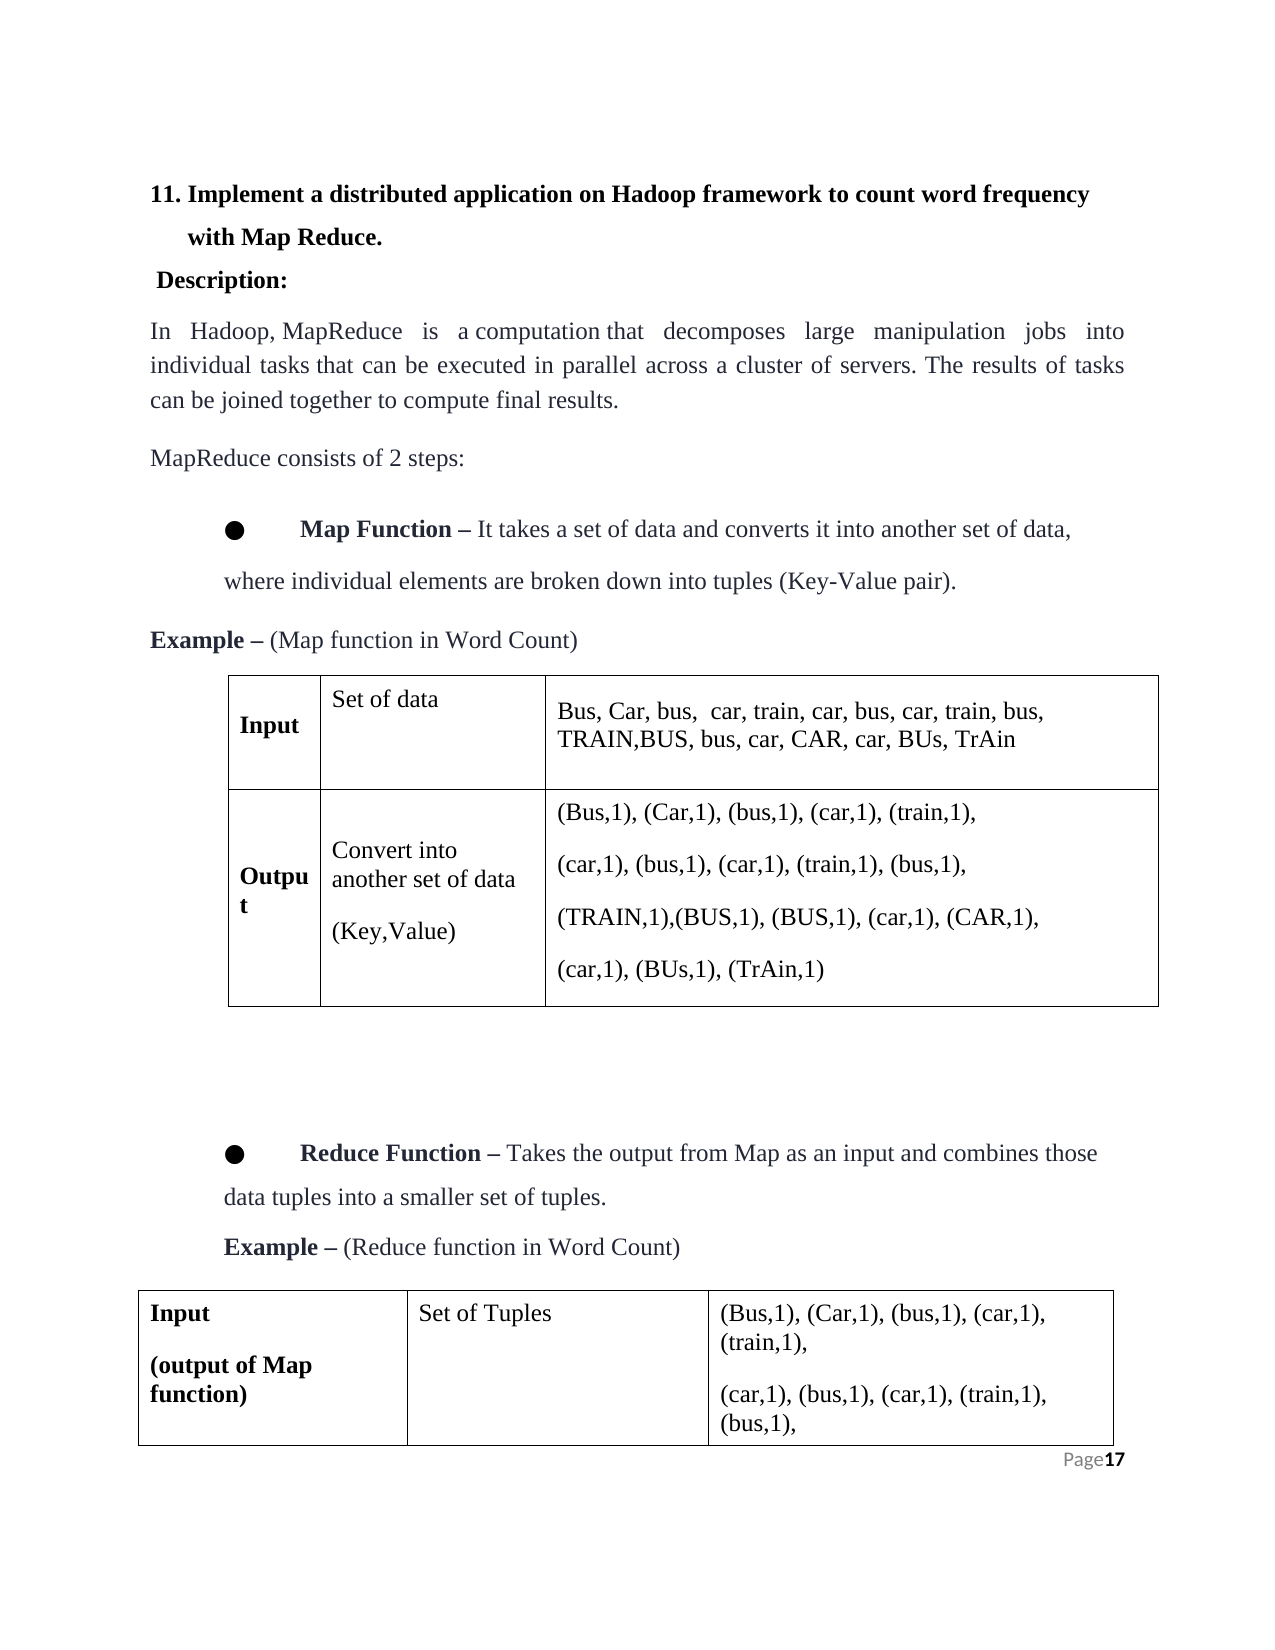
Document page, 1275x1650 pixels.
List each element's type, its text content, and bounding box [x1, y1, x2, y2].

table_header Input [229, 676, 320, 788]
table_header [709, 1291, 1113, 1445]
table_header Set of Tuples [408, 1291, 708, 1445]
table_header Set of data [321, 676, 545, 788]
text Description: [150, 265, 1125, 294]
table_cell Output [229, 790, 320, 1006]
list Map Function – It takes a set of data and converts it into another set of data, where individual elements are broken down into tuples (Key-Value pair). [224, 501, 1125, 595]
table_header Bus, Car, bus, car, train, car, bus, car, train, bus, TRAIN,BUS, bus, car, CAR, car, BUs, TrAin [546, 676, 1158, 788]
text In Hadoop, MapReduce is a computation that decomposes large manipulation jobs into individual tasks that can be executed in parallel across a cluster of servers. The results of tasks can be joined together to compute final results. [150, 316, 1125, 414]
table_cell (Bus,1), (Car,1), (bus,1), (car,1), (train,1), (car,1), (bus,1), (car,1), (train,1), (bus,1), (TRAIN,1),(BUS,1), (BUS,1), (car,1), (CAR,1), (car,1), (BUs,1), (TrAin,1) [546, 790, 1158, 1006]
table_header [139, 1291, 407, 1445]
table_cell Convert into another set of data (Key,Value) [321, 790, 545, 1006]
text Example – (Map function in Word Count) [150, 625, 1125, 654]
list Reduce Function – Takes the output from Map as an input and combines those data tuples into a smaller set of tuples. [224, 1124, 1125, 1210]
text MapReduce consists of 2 steps: [150, 443, 1125, 472]
list Implement a distributed application on Hadoop framework to count word frequency with Map Reduce. [150, 179, 1125, 251]
text Example – (Reduce function in Word Count) [224, 1232, 1125, 1260]
